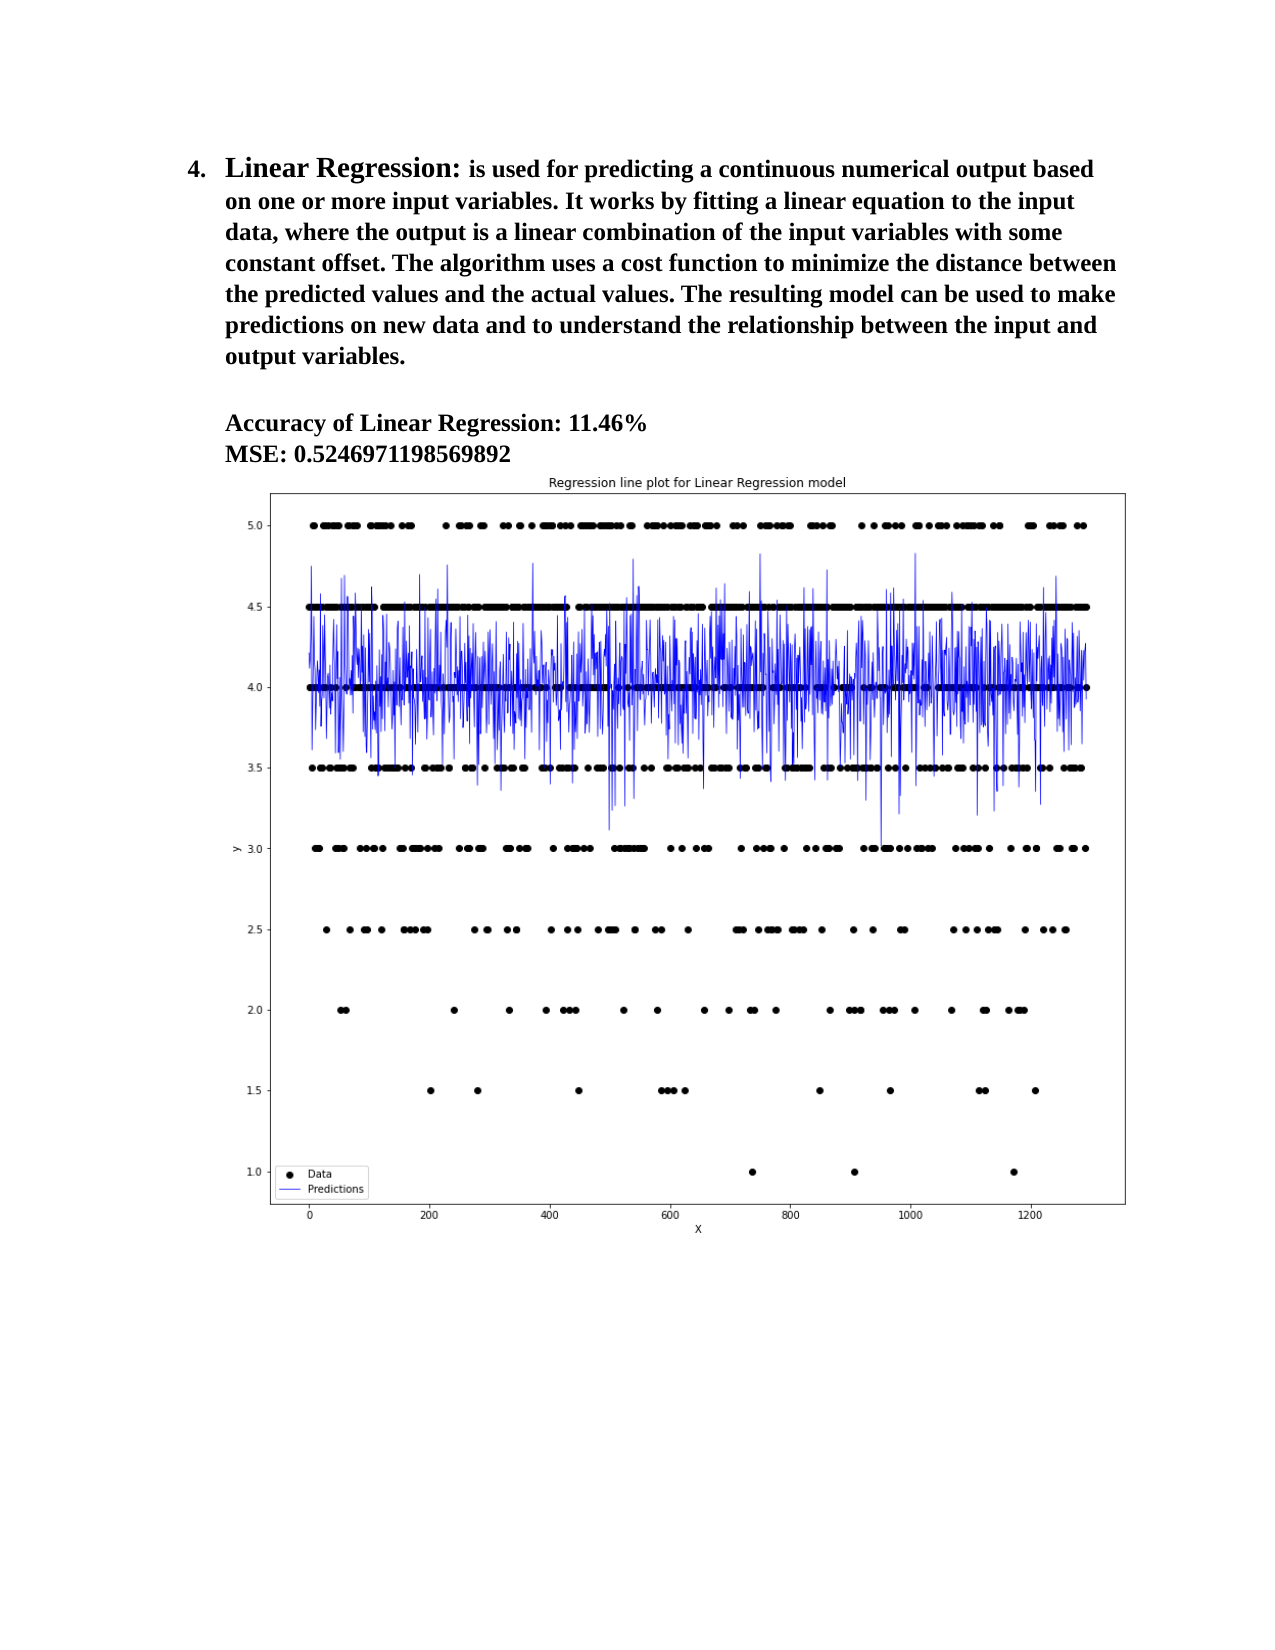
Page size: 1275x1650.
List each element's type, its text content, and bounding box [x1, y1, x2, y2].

list Linear Regression: is used for predicting a continuous numerical output based on one or more input variables. It works by fitting a linear equation to the input data, where the output is a linear combination of the input variables with some constant offset. The algorithm uses a cost function to minimize the distance between the predicted values and the actual values. The resulting model can be used to make predictions on new data and to understand the relationship between the input and output variables. [187, 150, 1125, 370]
picture [225, 470, 1132, 1242]
list MSE: 0.5246971198569892 [225, 439, 1125, 468]
list Accuracy of Linear Regression: 11.46% [225, 408, 1125, 437]
